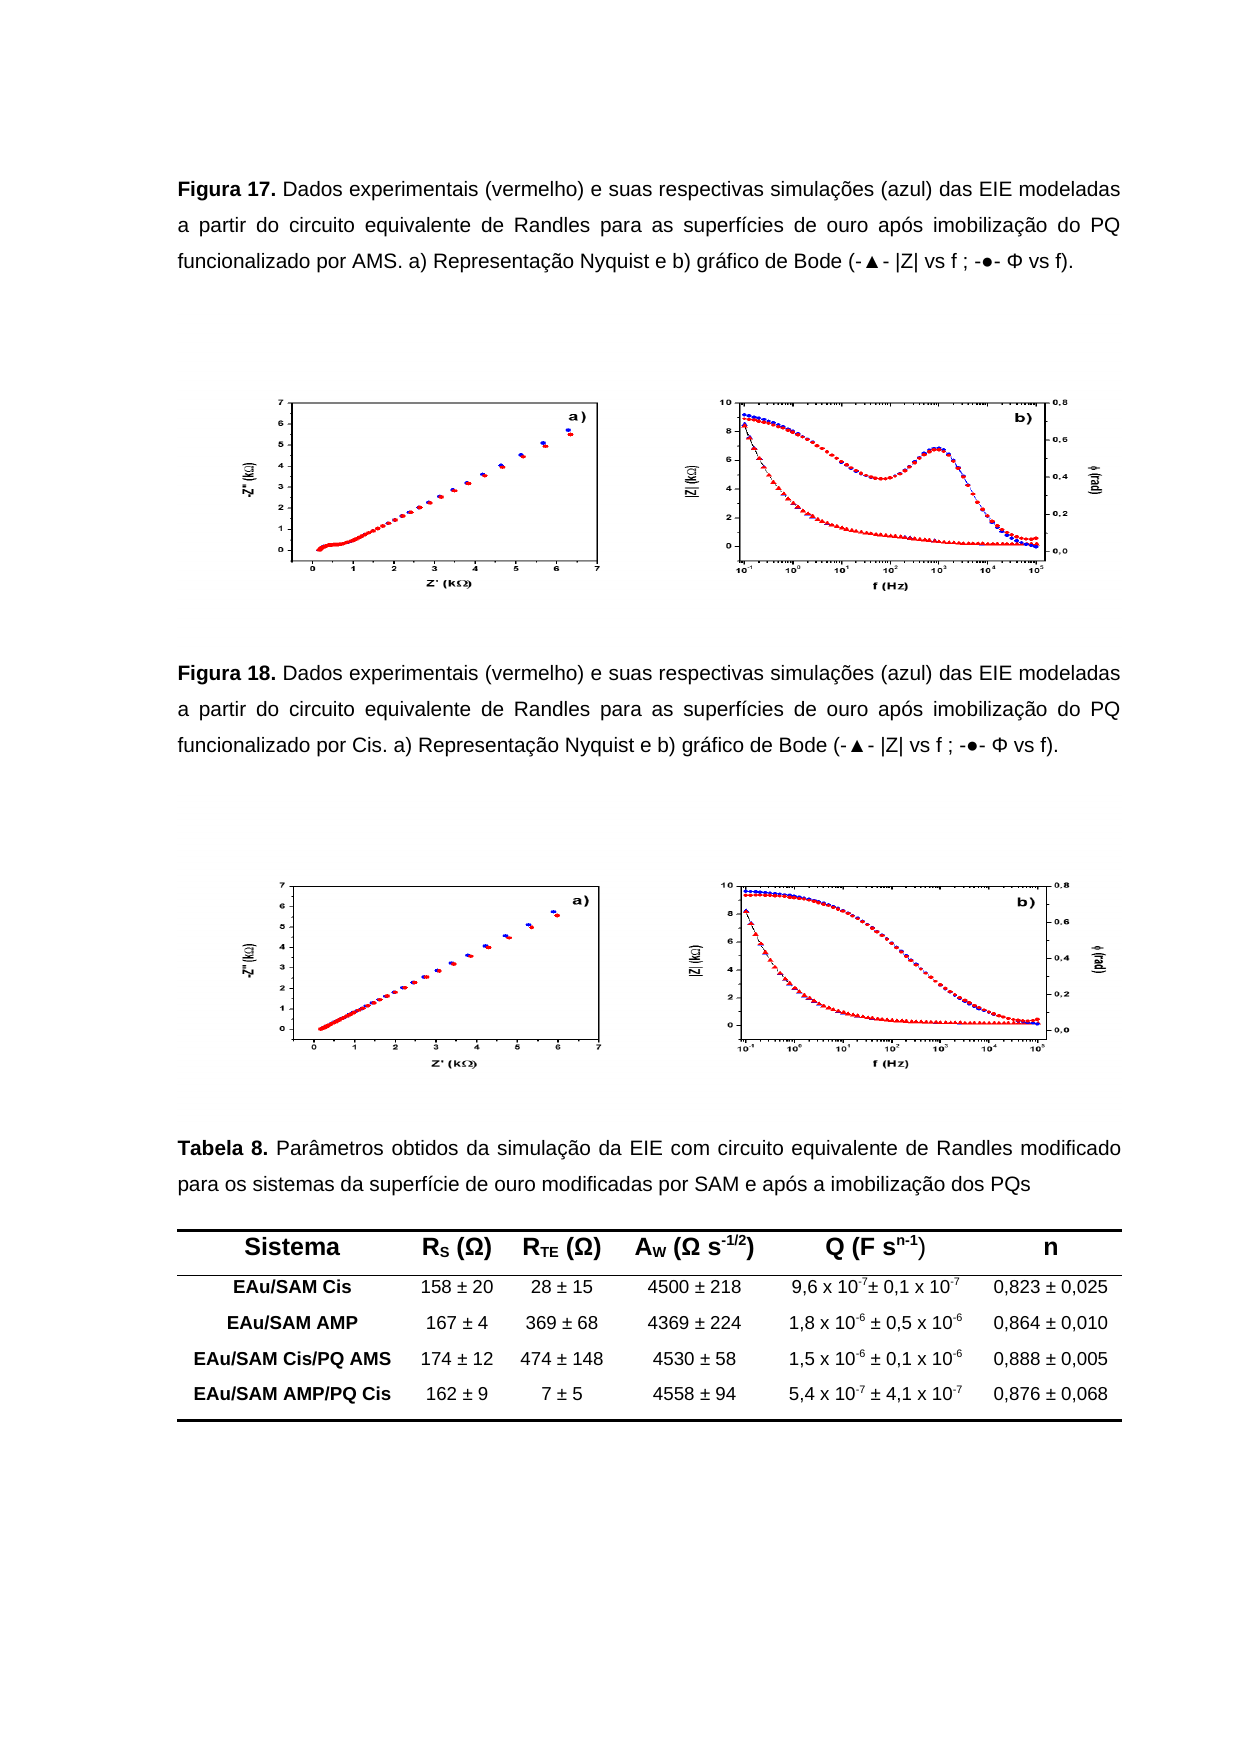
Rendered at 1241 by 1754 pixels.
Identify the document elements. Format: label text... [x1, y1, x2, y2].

table_cell 167 ± 4 [407, 1311, 507, 1347]
table_header Q (F sn-1) [772, 1232, 979, 1274]
table_cell 4558 ± 94 [617, 1383, 772, 1419]
table_cell 162 ± 9 [407, 1383, 507, 1419]
table_header AW (Ω s-1/2) [617, 1232, 772, 1274]
table_cell 7 ± 5 [507, 1383, 617, 1419]
table_cell 9,6 x 10-7± 0,1 x 10-7 [772, 1276, 979, 1311]
text Figura 18. Dados experimentais (vermelho) e suas respectivas simulações (azul) das EIE modeladas a partir do circuito equivalente de Randles para as superfícies de ouro após imobilização do PQ funcionalizado por Cis. a) Representação Nyquist e b) gráfico de Bode (-▲- |Z| vs f ; -●- Φ vs f). [177, 661, 1122, 757]
table_cell 0,823 ± 0,025 [979, 1276, 1122, 1311]
table_cell 4369 ± 224 [617, 1311, 772, 1347]
table_cell 1,8 x 10-6 ± 0,5 x 10-6 [772, 1311, 979, 1347]
picture [177, 789, 1123, 1122]
table_cell 4500 ± 218 [617, 1276, 772, 1311]
text Figura 17. Dados experimentais (vermelho) e suas respectivas simulações (azul) das EIE modeladas a partir do circuito equivalente de Randles para as superfícies de ouro após imobilização do PQ funcionalizado por AMS. a) Representação Nyquist e b) gráfico de Bode (-▲- |Z| vs f ; -●- Φ vs f). [177, 177, 1122, 273]
text Tabela 8. Parâmetros obtidos da simulação da EIE com circuito equivalente de Randles modificado para os sistemas da superfície de ouro modificadas por SAM e após a imobilização dos PQs [177, 1136, 1122, 1196]
table_cell EAu/SAM AMP/PQ Cis [177, 1383, 407, 1419]
table_cell EAu/SAM Cis/PQ AMS [177, 1347, 407, 1383]
table_header Sistema [177, 1232, 407, 1274]
table_cell 174 ± 12 [407, 1347, 507, 1383]
table_cell 474 ± 148 [507, 1347, 617, 1383]
table_cell 158 ± 20 [407, 1276, 507, 1311]
table_cell 0,888 ± 0,005 [979, 1347, 1122, 1383]
table_cell 0,864 ± 0,010 [979, 1311, 1122, 1347]
table_header n [979, 1232, 1122, 1274]
table_cell 0,876 ± 0,068 [979, 1383, 1122, 1419]
table_cell EAu/SAM AMP [177, 1311, 407, 1347]
table_header RS (Ω) [407, 1232, 507, 1274]
table_cell 1,5 x 10-6 ± 0,1 x 10-6 [772, 1347, 979, 1383]
table_cell 4530 ± 58 [617, 1347, 772, 1383]
table_cell 369 ± 68 [507, 1311, 617, 1347]
table_cell EAu/SAM Cis [177, 1276, 407, 1311]
table_cell 5,4 x 10-7 ± 4,1 x 10-7 [772, 1383, 979, 1419]
picture [177, 305, 1123, 647]
table_header RTE (Ω) [507, 1232, 617, 1274]
table_cell 28 ± 15 [507, 1276, 617, 1311]
